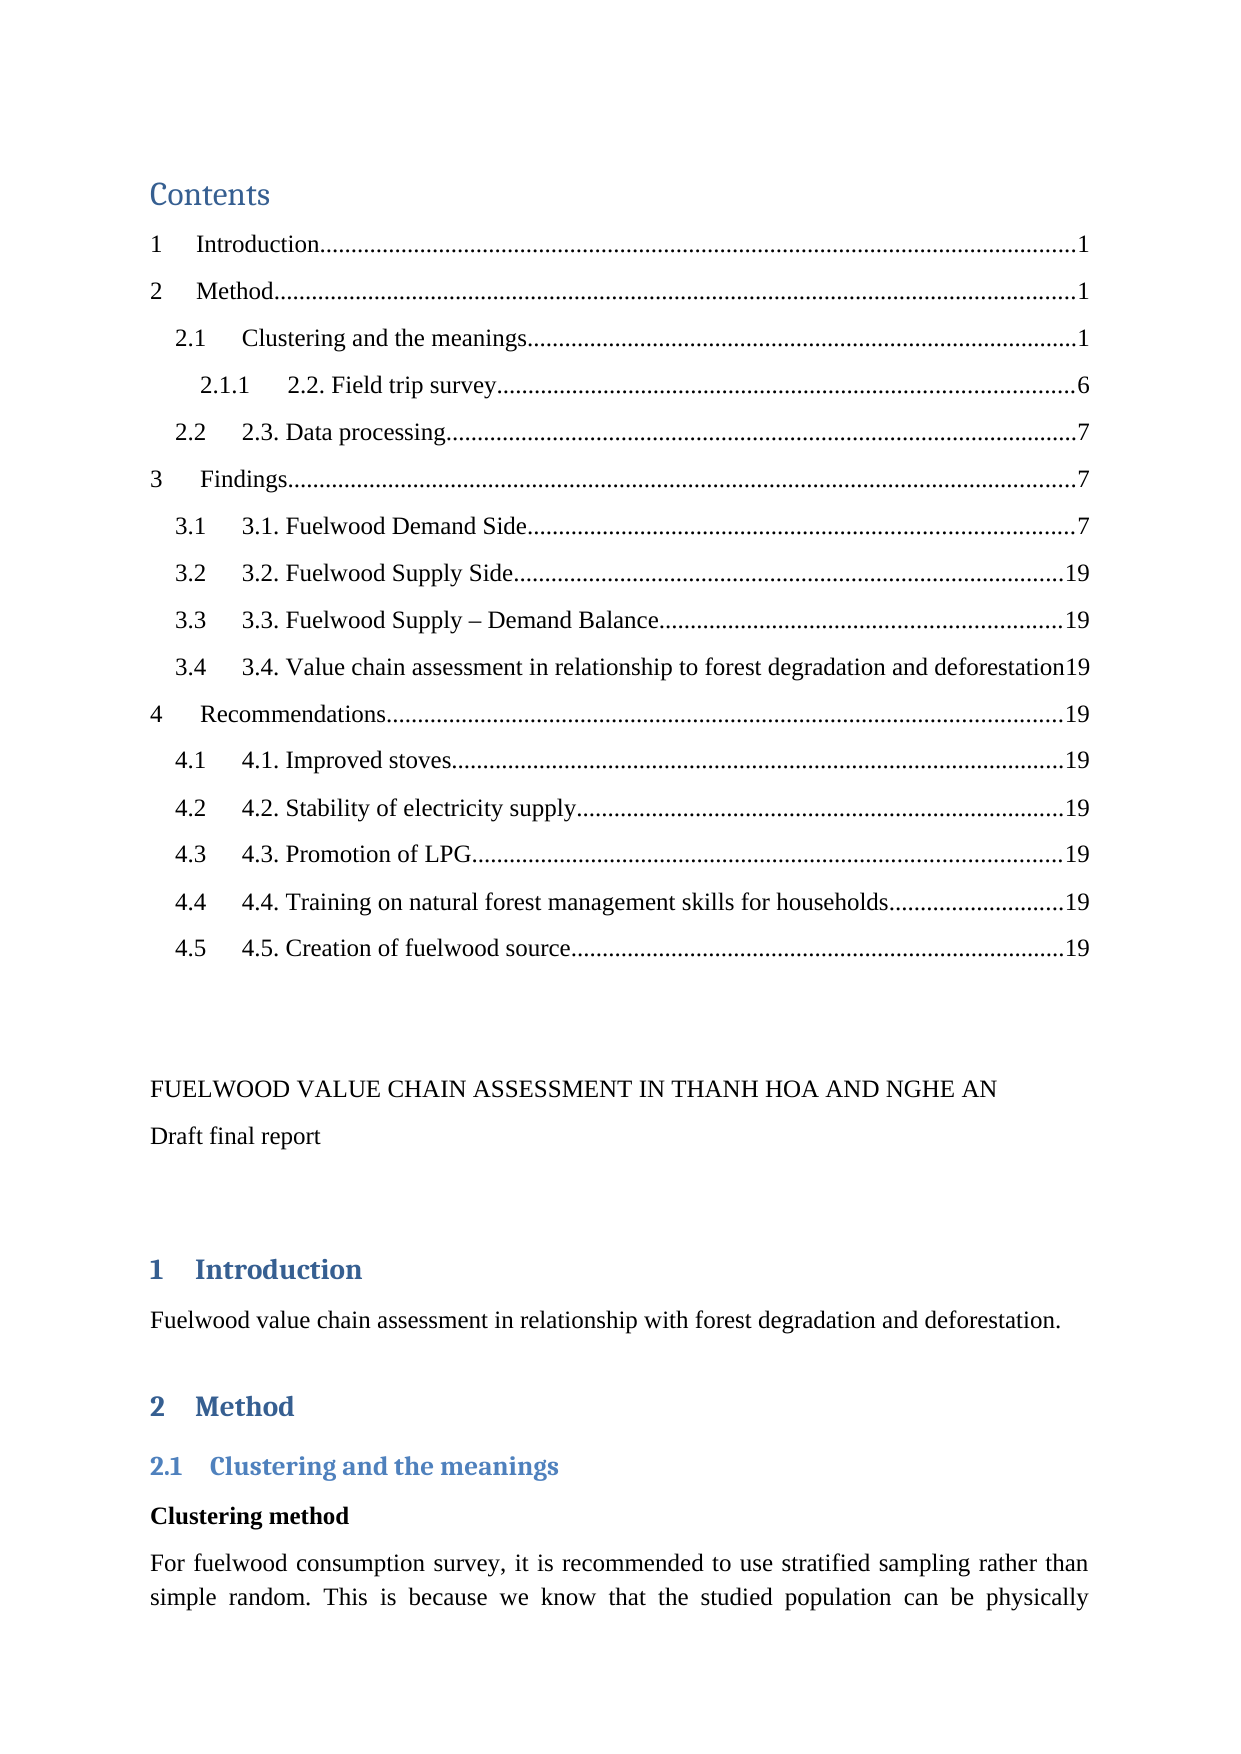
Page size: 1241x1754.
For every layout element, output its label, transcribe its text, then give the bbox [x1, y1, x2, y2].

subtitle Clustering and the meanings [150, 1451, 1090, 1482]
subtitle Method [150, 1390, 1090, 1424]
subtitle Introduction [150, 1253, 1090, 1286]
text FUELWOOD VALUE CHAIN ASSESSMENT IN THANH HOA AND NGHE AN [150, 1074, 1090, 1103]
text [150, 1548, 1090, 1611]
text Draft final report [150, 1121, 1090, 1150]
text Clustering method [150, 1501, 1090, 1530]
text Fuelwood value chain assessment in relationship with forest degradation and deforestation. [150, 1306, 1090, 1334]
